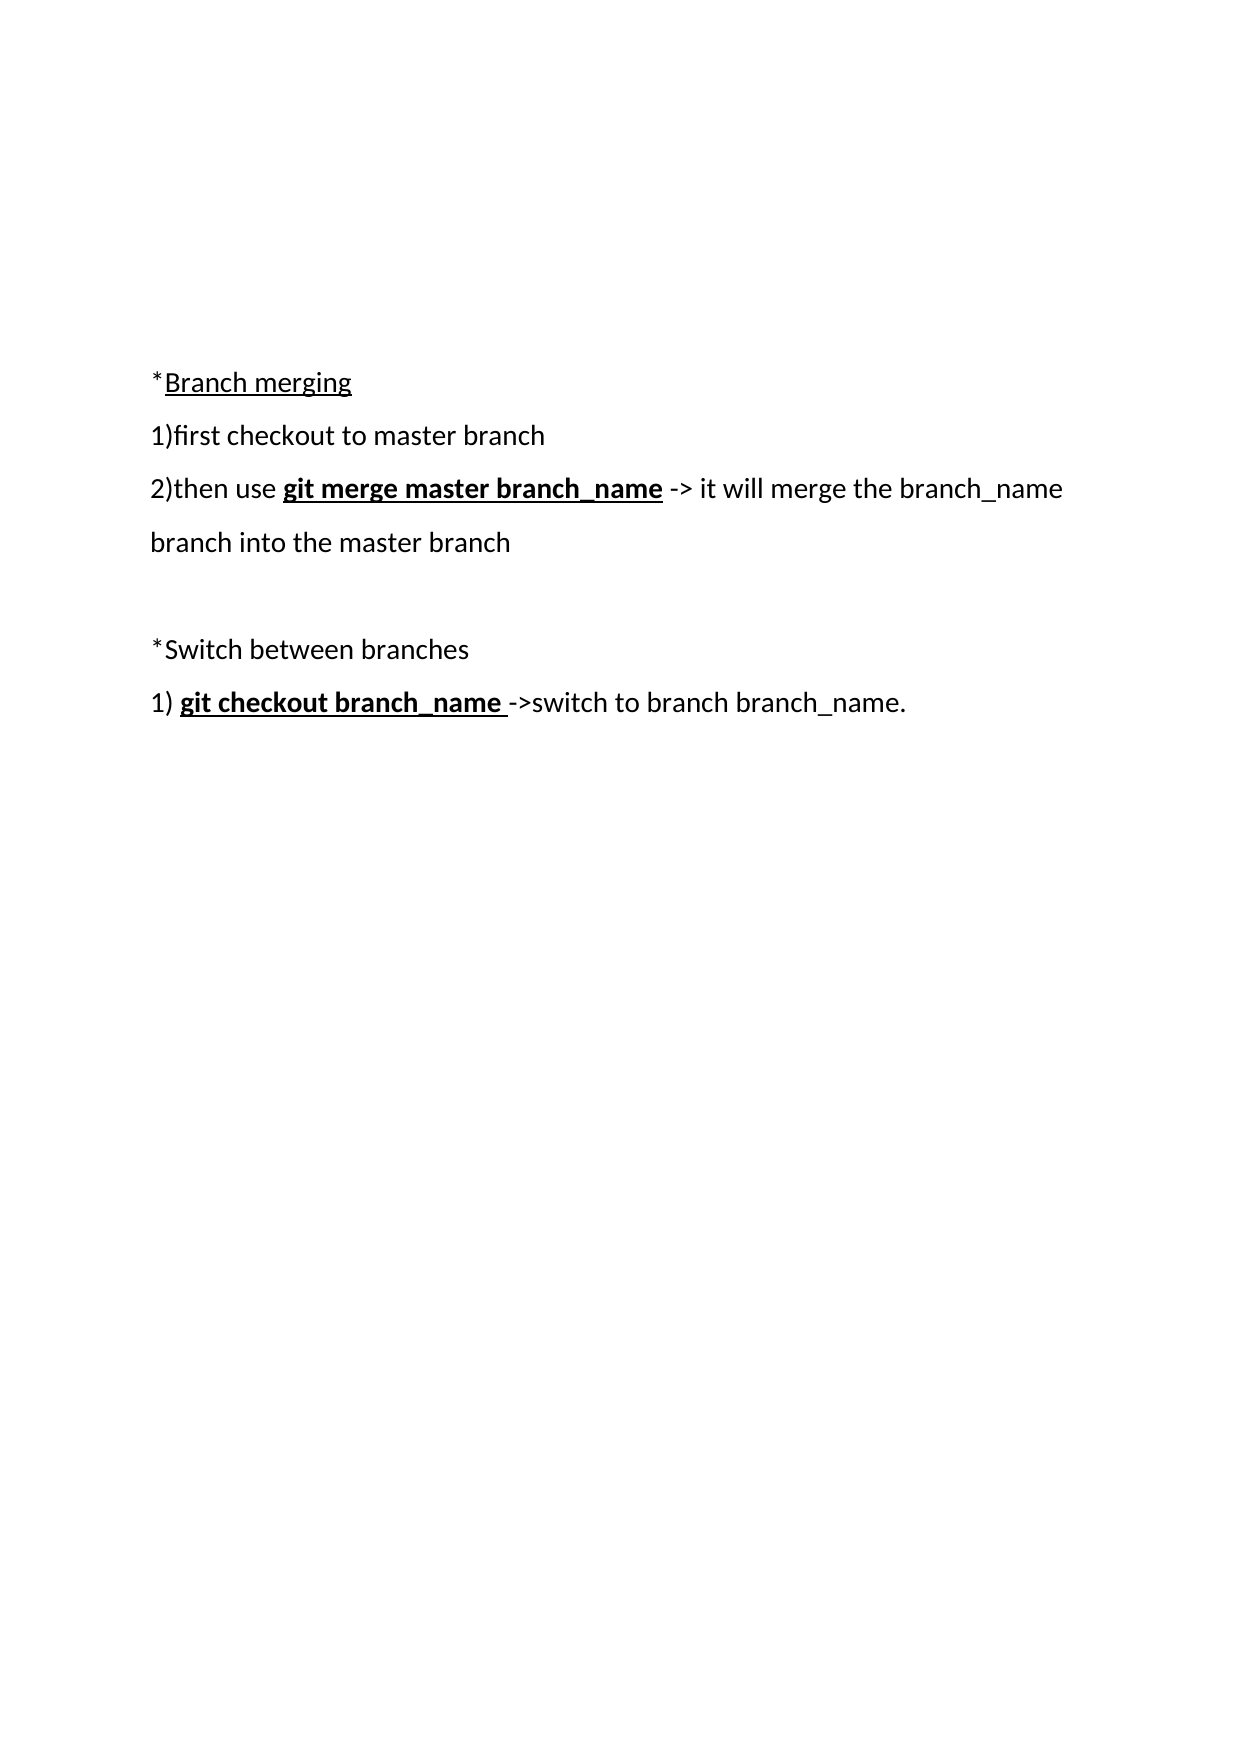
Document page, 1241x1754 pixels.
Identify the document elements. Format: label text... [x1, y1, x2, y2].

text 2)then use git merge master branch_name -> it will merge the branch_name branch into the master branch [150, 471, 1090, 560]
text 1)first checkout to master branch [150, 417, 1090, 453]
text 1) git checkout branch_name ->switch to branch branch_name. [150, 684, 1090, 720]
text *Switch between branches [150, 631, 1090, 667]
text *Branch merging [150, 364, 1090, 399]
